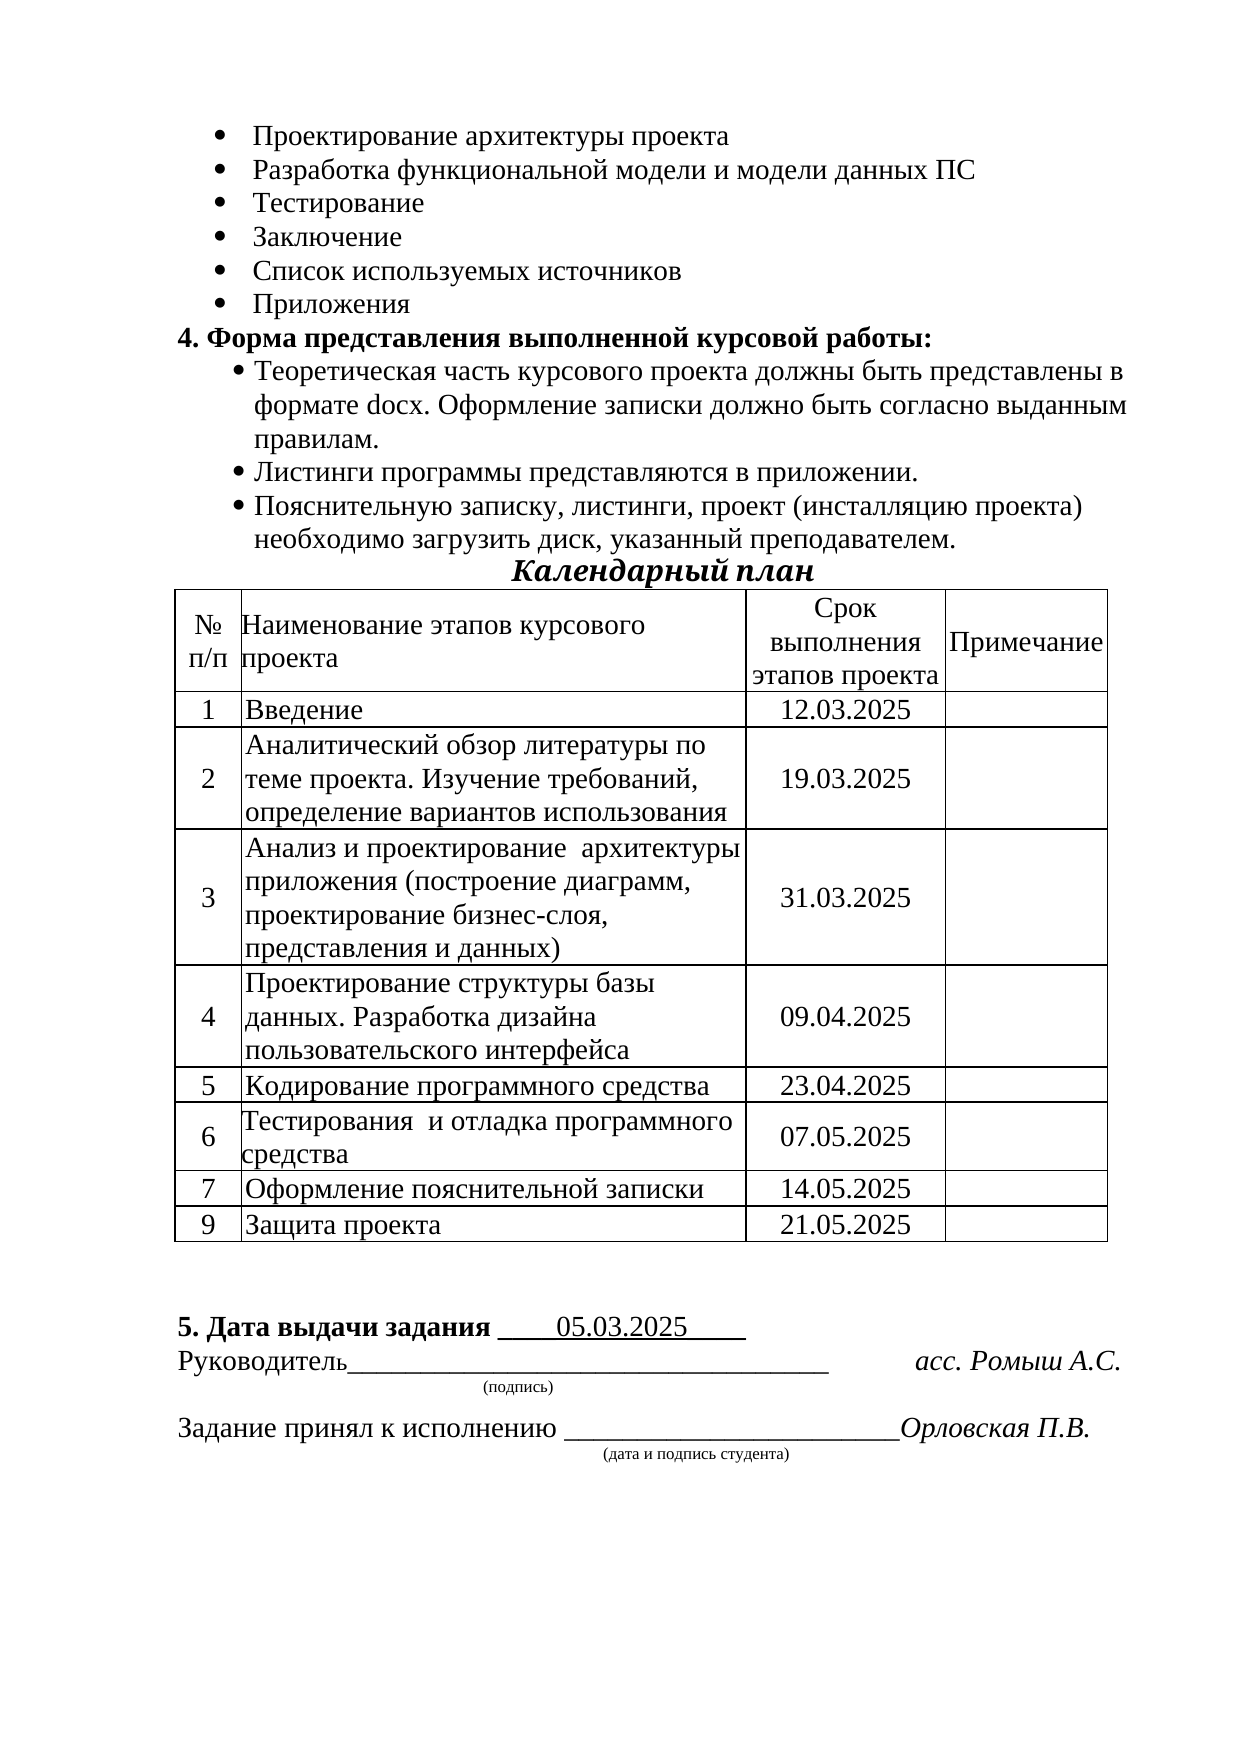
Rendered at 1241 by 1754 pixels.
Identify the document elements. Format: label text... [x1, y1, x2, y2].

table_cell 09.04.2025 [747, 966, 945, 1066]
table_header Срок выполнения этапов проекта [747, 590, 945, 691]
table_cell Кодирование программного средства [242, 1068, 745, 1101]
table_cell [946, 1068, 1107, 1101]
table_cell 9 [176, 1207, 241, 1241]
text (подпись) [325, 1376, 1152, 1410]
list Проектирование архитектуры проекта [215, 118, 1143, 152]
table_header Примечание [946, 590, 1107, 691]
table_cell 23.04.2025 [747, 1068, 945, 1101]
table_cell 19.03.2025 [747, 728, 945, 828]
table_cell [946, 1103, 1107, 1170]
list Тестирование [215, 185, 1143, 219]
table_cell 14.05.2025 [747, 1171, 945, 1205]
list Заключение [215, 219, 1143, 253]
table_cell 4 [176, 966, 241, 1066]
table_cell Введение [242, 692, 745, 726]
table_cell [946, 728, 1107, 828]
table_cell 1 [176, 692, 241, 726]
text Задание принял к исполнению _______________________Орловская П.В. [177, 1410, 1152, 1443]
table_cell Защита проекта [242, 1207, 745, 1241]
table_header № п/п [176, 590, 241, 691]
table_cell Тестирования и отладка программного средства [242, 1103, 745, 1170]
table_cell [946, 830, 1107, 964]
table_cell [946, 692, 1107, 726]
table_cell [946, 966, 1107, 1066]
table_cell 7 [176, 1171, 241, 1205]
table_cell 31.03.2025 [747, 830, 945, 964]
table_cell 2 [176, 728, 241, 828]
list Приложения [215, 286, 1152, 320]
table_header Наименование этапов курсового проекта [242, 590, 745, 691]
text 4. Форма представления выполненной курсовой работы: [177, 320, 1152, 353]
table_cell Анализ и проектирование архитектуры приложения (построение диаграмм, проектирование бизнес-слоя, представления и данных) [242, 830, 745, 964]
text 5. Дата выдачи задания ____05.03.2025____ [177, 1309, 1152, 1343]
list Теоретическая часть курсового проекта должны быть представлены в формате docx. Оформление записки должно быть согласно выданным правилам. [233, 353, 1143, 454]
table_cell Проектирование структуры базы данных. Разработка дизайна пользовательского интерфейса [242, 966, 745, 1066]
list Пояснительную записку, листинги, проект (инсталляцию проекта) необходимо загрузить диск, указанный преподавателем. [233, 488, 1143, 555]
table_cell Аналитический обзор литературы по теме проекта. Изучение требований, определение вариантов использования [242, 728, 745, 828]
text (дата и подпись студента) [457, 1443, 1152, 1477]
text Руководитель_________________________________ асс. Ромыш А.С. [177, 1343, 1152, 1376]
subtitle Календарный план [177, 555, 1152, 589]
table_cell 5 [176, 1068, 241, 1101]
table_cell 12.03.2025 [747, 692, 945, 726]
table_cell 3 [176, 830, 241, 964]
table_cell 21.05.2025 [747, 1207, 945, 1241]
table_cell 6 [176, 1103, 241, 1170]
list Разработка функциональной модели и модели данных ПС [215, 152, 1143, 185]
list Листинги программы представляются в приложении. [233, 454, 1143, 488]
table_cell 07.05.2025 [747, 1103, 945, 1170]
table_cell [946, 1171, 1107, 1205]
table_cell [946, 1207, 1107, 1241]
table_cell Оформление пояснительной записки [242, 1171, 745, 1205]
list Список используемых источников [215, 253, 1143, 286]
